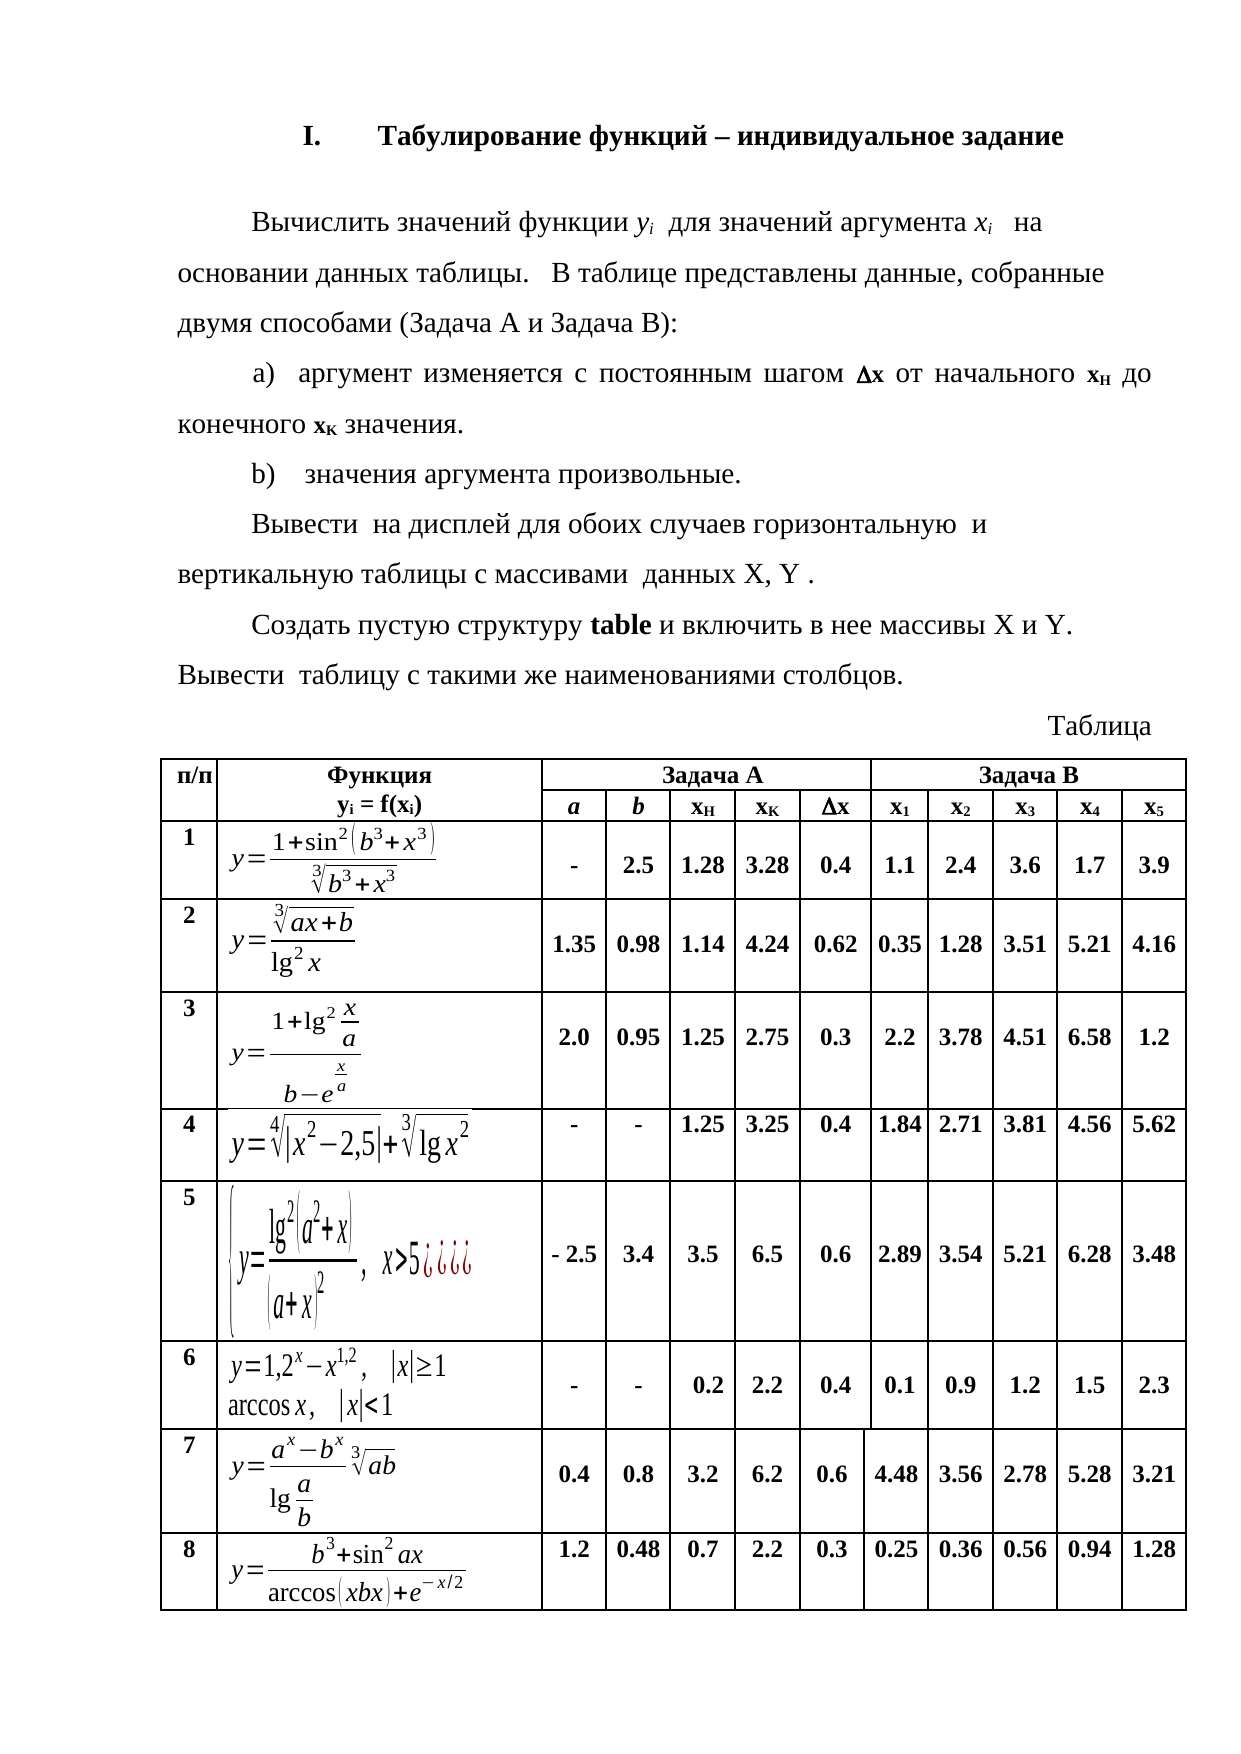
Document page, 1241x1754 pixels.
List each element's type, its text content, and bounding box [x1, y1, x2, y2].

table_cell [218, 1182, 228, 1339]
table_cell 3.4 [607, 1182, 669, 1339]
table_cell 1.5 [1058, 1342, 1121, 1428]
table_cell - [543, 1342, 605, 1428]
table_header Функция yi = f(xi) [218, 760, 541, 819]
table_cell 5.28 [1058, 1430, 1121, 1532]
table_cell 2.5 [607, 822, 669, 898]
table_cell 4.24 [736, 900, 799, 991]
table_cell 4 [162, 1110, 216, 1179]
table_cell 2.3 [1123, 1342, 1185, 1428]
table_cell 3.5 [671, 1182, 734, 1339]
table_cell 0.4 [801, 1342, 870, 1428]
table_cell 3.56 [929, 1430, 992, 1532]
text b) значения аргумента произвольные. [177, 456, 1152, 489]
table_cell 1.28 [671, 822, 734, 898]
table_cell 3.54 [929, 1182, 992, 1339]
table_cell x1 [872, 791, 927, 819]
table_cell 3.2 [671, 1430, 734, 1532]
table_cell xK [736, 791, 799, 819]
table_cell 1.2 [1123, 993, 1185, 1107]
table_cell x4 [1058, 791, 1121, 819]
table_cell b [607, 791, 669, 819]
table_cell 3.78 [929, 993, 992, 1107]
table_cell 4.48 [865, 1430, 927, 1532]
table_cell 3.21 [1123, 1430, 1185, 1532]
table_cell 0.7 [671, 1534, 734, 1609]
table_cell 0.1 [872, 1342, 927, 1428]
table_cell - [607, 1342, 669, 1428]
table_cell 3.51 [994, 900, 1056, 991]
table_cell 1 [162, 822, 216, 898]
table_cell 0.2 [671, 1342, 734, 1428]
table_cell 1.2 [543, 1534, 605, 1609]
table_cell x [801, 791, 870, 819]
table_cell 6.28 [1058, 1182, 1121, 1339]
table_cell 5 [162, 1182, 216, 1339]
text Вычислить значений функции уi для значений аргумента хi на основании данных таблицы. В таблице представлены данные, собранные двумя способами (Задача А и Задача В): [177, 204, 1152, 339]
table_cell 0.6 [801, 1182, 870, 1339]
table_cell [218, 1534, 228, 1609]
table_cell 2.2 [736, 1342, 799, 1428]
table_header Задача А [543, 760, 870, 789]
table_cell 0.25 [865, 1534, 927, 1609]
table_cell 6 [162, 1342, 216, 1428]
table_cell 1.7 [1058, 822, 1121, 898]
text Создать пустую структуру table и включить в нее массивы X и Y. Вывести таблицу с такими же наименованиями столбцов. [177, 607, 1152, 691]
table_cell - [543, 1110, 605, 1179]
text а) аргумент изменяется с постоянным шагом x от начального xH до конечного xK значения. [177, 355, 1152, 439]
table_cell 0.35 [872, 900, 927, 991]
table_cell x2 [929, 791, 992, 819]
table_cell [218, 993, 228, 1107]
table_cell x3 [994, 791, 1056, 819]
table_cell a [543, 791, 605, 819]
table_cell 5.62 [1123, 1110, 1185, 1179]
table_cell 6.5 [736, 1182, 799, 1339]
table_cell [218, 822, 228, 898]
table_cell [218, 1342, 541, 1428]
list Табулирование функций – индивидуальное задание [215, 118, 1152, 152]
table_cell [470, 1534, 541, 1609]
table_cell 0.36 [929, 1534, 992, 1609]
table_cell 0.98 [607, 900, 669, 991]
table_cell 0.4 [801, 822, 870, 898]
table_cell 1.28 [1123, 1534, 1185, 1609]
table_cell 0.95 [607, 993, 669, 1107]
table_cell 2.89 [872, 1182, 927, 1339]
table_cell 2.71 [929, 1110, 992, 1179]
table_cell 1.2 [994, 1342, 1056, 1428]
table_cell [218, 1430, 228, 1532]
table_cell 2.2 [736, 1534, 799, 1609]
table_cell [218, 900, 541, 991]
table_header Задача В [872, 760, 1185, 789]
table_cell - [607, 1110, 669, 1179]
table_cell 8 [162, 1534, 216, 1609]
table_cell 0.8 [607, 1430, 669, 1532]
table_cell [366, 993, 541, 1107]
table_cell 3.25 [736, 1110, 799, 1179]
table_cell 2 [162, 900, 216, 991]
table_cell 2.75 [736, 993, 799, 1107]
table_cell 0.62 [801, 900, 870, 991]
table_cell x5 [1123, 791, 1185, 819]
table_cell 6.2 [736, 1430, 799, 1532]
table_cell 2.4 [929, 822, 992, 898]
table_cell 0.56 [994, 1534, 1056, 1609]
table_header п/п [162, 760, 216, 819]
table_cell 1.35 [543, 900, 605, 991]
table_cell 3.81 [994, 1110, 1056, 1179]
table_cell 1.1 [872, 822, 927, 898]
table_cell 2.78 [994, 1430, 1056, 1532]
table_cell 1.14 [671, 900, 734, 991]
table_cell 3.28 [736, 822, 799, 898]
table_cell 1.84 [872, 1110, 927, 1179]
table_cell 0.3 [801, 993, 870, 1107]
table_cell 6.58 [1058, 993, 1121, 1107]
table_cell 3.9 [1123, 822, 1185, 898]
table_cell 0.4 [801, 1110, 870, 1179]
table_cell 2.2 [872, 993, 927, 1107]
table_cell 0.48 [607, 1534, 669, 1609]
table_cell 0.9 [929, 1342, 992, 1428]
table_cell 1.28 [929, 900, 992, 991]
table_cell [398, 1430, 541, 1532]
table_cell 4.51 [994, 993, 1056, 1107]
table_cell xH [671, 791, 734, 819]
table_cell 0.3 [801, 1534, 863, 1609]
table_cell 4.56 [1058, 1110, 1121, 1179]
table_cell - [543, 822, 605, 898]
subtitle Таблица [177, 708, 1152, 741]
table_cell 3 [162, 993, 216, 1107]
table_cell 3.6 [994, 822, 1056, 898]
table_cell 1.25 [671, 1110, 734, 1179]
text Вывести на дисплей для обоих случаев горизонтальную и вертикальную таблицы с массивами данных X, Y . [177, 506, 1152, 590]
table_cell - 2.5 [543, 1182, 605, 1339]
table_cell 5.21 [994, 1182, 1056, 1339]
table_cell 7 [162, 1430, 216, 1532]
table_cell [472, 1182, 541, 1339]
table_cell 0.6 [801, 1430, 863, 1532]
table_cell 4.16 [1123, 900, 1185, 991]
table_cell 2.0 [543, 993, 605, 1107]
table_cell 3.48 [1123, 1182, 1185, 1339]
table_cell [441, 822, 541, 898]
table_cell 0.94 [1058, 1534, 1121, 1609]
table_cell 5.21 [1058, 900, 1121, 991]
table_cell 0.4 [543, 1430, 605, 1532]
table_cell 1.25 [671, 993, 734, 1107]
table_cell [218, 1110, 541, 1179]
